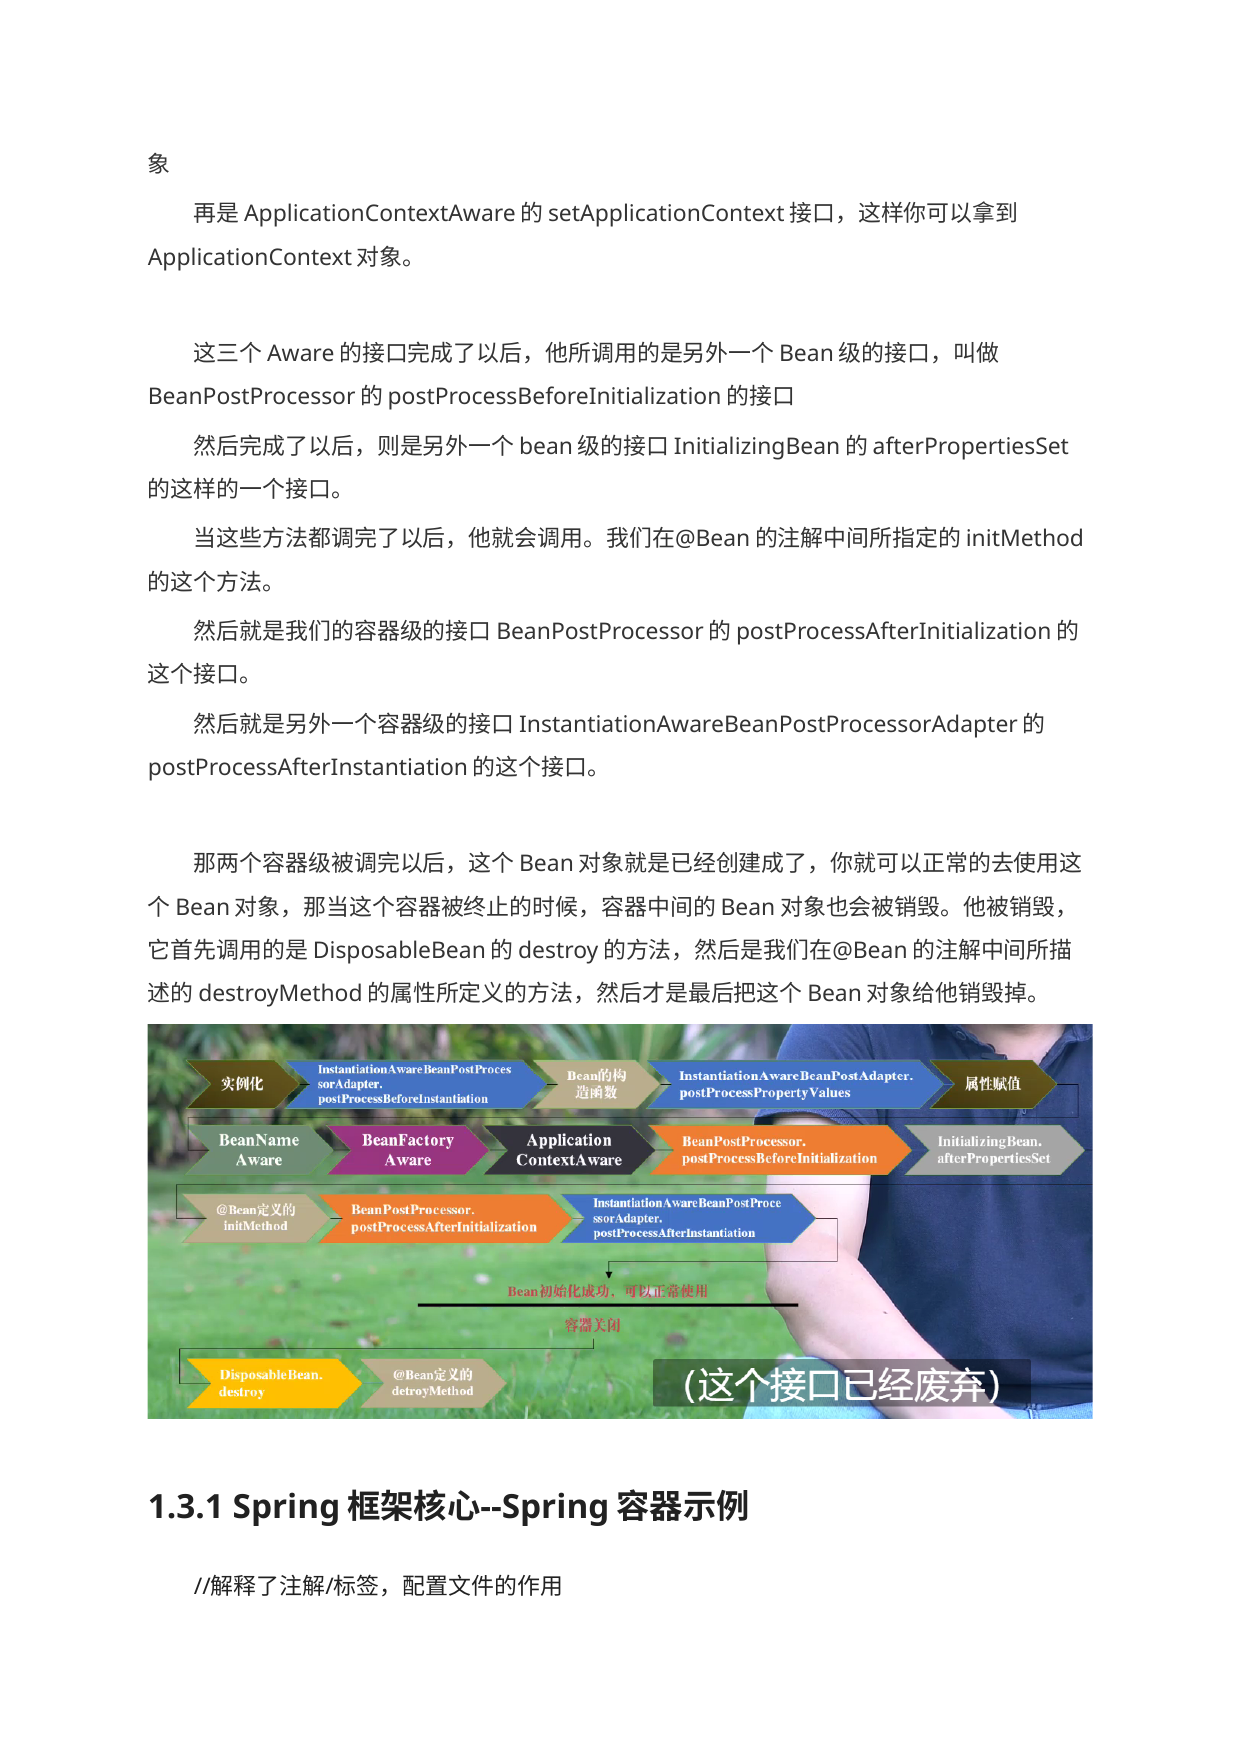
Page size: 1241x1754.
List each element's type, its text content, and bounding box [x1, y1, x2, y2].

text 这三个Aware的接口完成了以后，他所调用的是另外一个Bean级的接口，叫做BeanPostProcessor的postProcessBeforeInitialization的接口 [148, 335, 1093, 411]
subtitle 1.3.1 Spring框架核心--Spring容器示例 [148, 1479, 1093, 1528]
text 当这些方法都调完了以后，他就会调用。我们在@Bean的注解中间所指定的initMethod的这个方法。 [148, 520, 1093, 597]
text 然后就是我们的容器级的接口BeanPostProcessor的postProcessAfterInitialization的这个接口。 [148, 613, 1093, 689]
text 再是ApplicationContextAware的setApplicationContext接口，这样你可以拿到ApplicationContext对象。 [148, 195, 1093, 272]
text 那两个容器级被调完以后，这个Bean对象就是已经创建成了，你就可以正常的去使用这个Bean对象，那当这个容器被终止的时候，容器中间的Bean对象也会被销毁。他被销毁，它首先调用的是DisposableBean的destroy的方法，然后是我们在@Bean的注解中间所描述的destroyMethod的属性所定义的方法，然后才是最后把这个Bean对象给他销毁掉。 [148, 845, 1093, 1008]
text 然后就是另外一个容器级的接口InstantiationAwareBeanPostProcessorAdapter的postProcessAfterInstantiation的这个接口。 [148, 705, 1093, 782]
text 然后完成了以后，则是另外一个bean级的接口InitializingBean的afterPropertiesSet的这样的一个接口。 [148, 428, 1093, 504]
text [148, 146, 1093, 179]
picture [147, 1024, 1093, 1419]
text //解释了注解/标签，配置文件的作用 [148, 1568, 1093, 1601]
